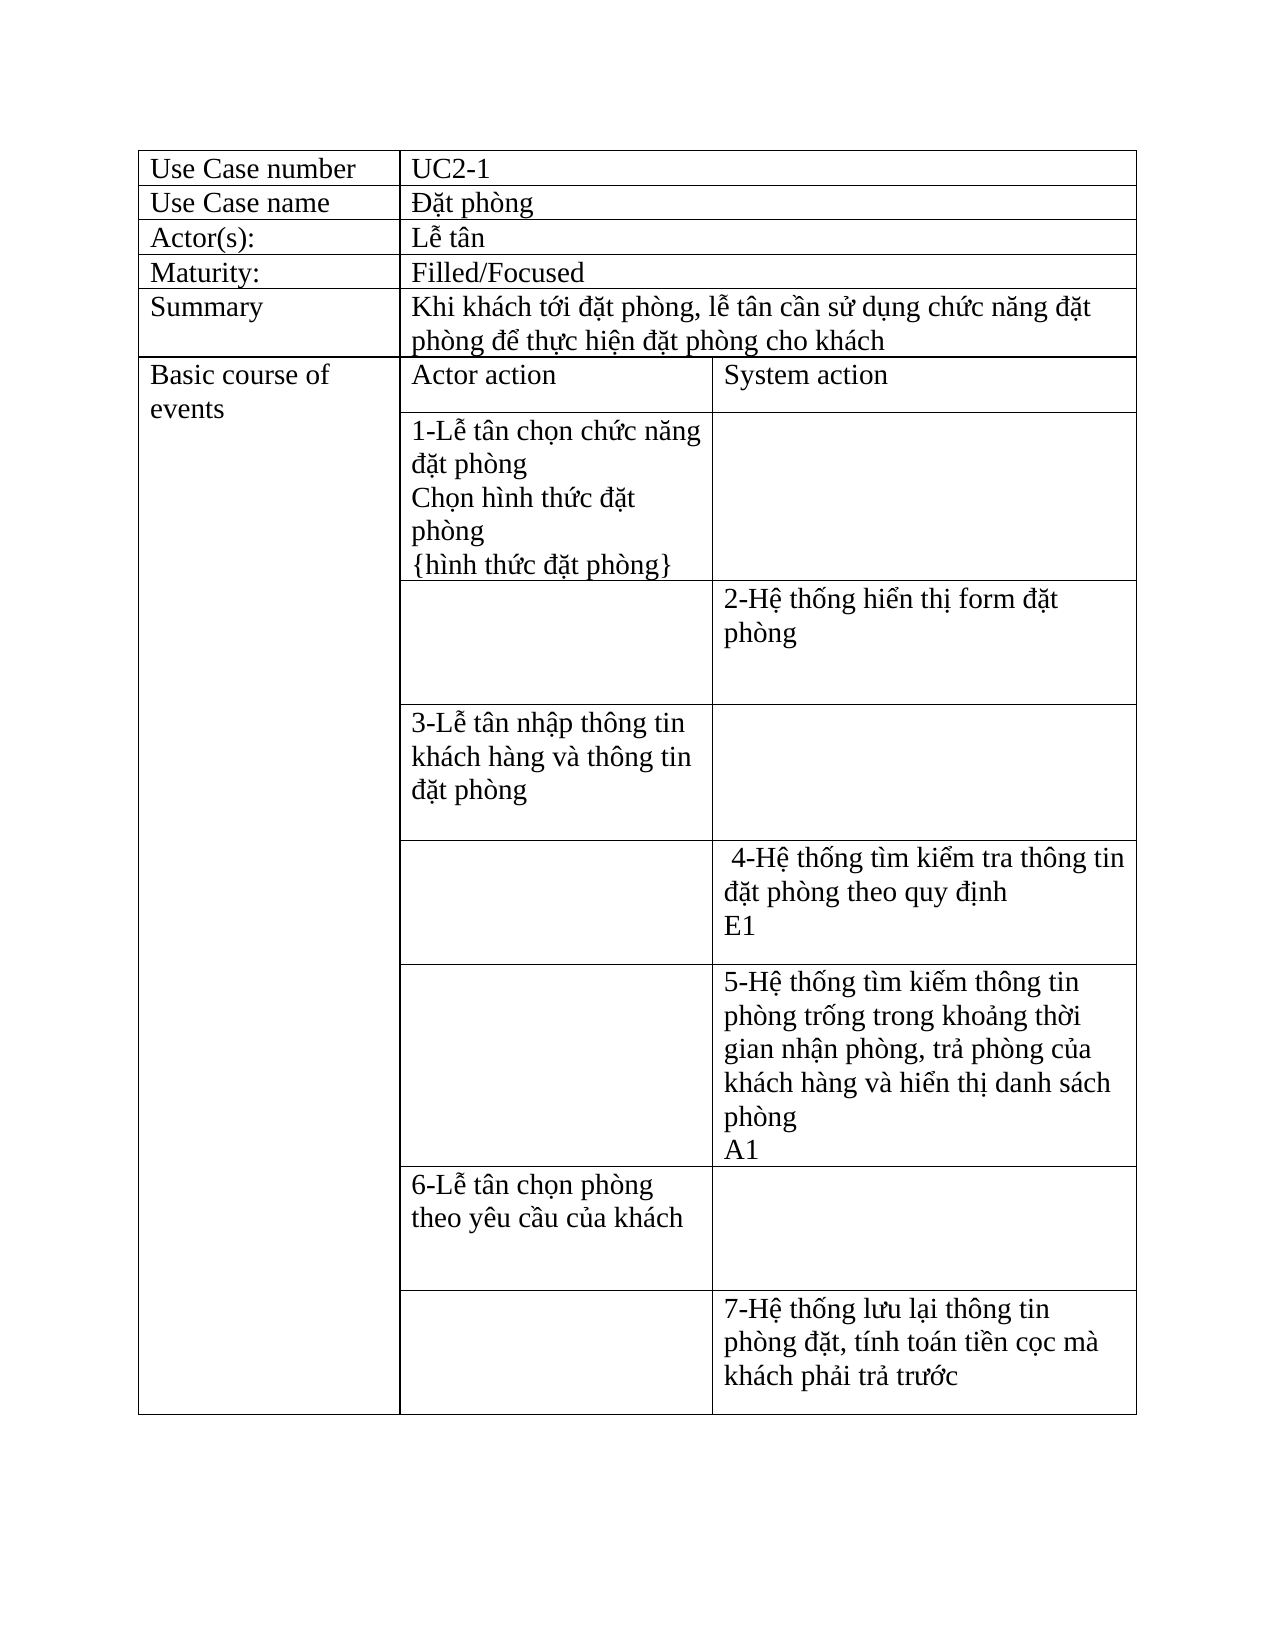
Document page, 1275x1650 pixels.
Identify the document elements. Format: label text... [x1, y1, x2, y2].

table_cell Khi khách tới đặt phòng, lễ tân cần sử dụng chức năng đặt phòng để thực hiện đặt phòng cho khách [401, 289, 1136, 356]
table_cell 1-Lễ tân chọn chức năng đặt phòng Chọn hình thức đặt phòng {hình thức đặt phòng} [401, 413, 712, 580]
table_cell Use Case name [139, 186, 399, 219]
table_cell Actor action [401, 358, 712, 412]
table_cell Actor(s): [139, 220, 399, 254]
table_cell [713, 413, 1136, 580]
table_cell [401, 965, 712, 1166]
table_cell Maturity: [139, 255, 399, 288]
table_cell 2-Hệ thống hiển thị form đặt phòng [713, 581, 1136, 704]
table_cell 6-Lễ tân chọn phòng theo yêu cầu của khách [401, 1167, 712, 1290]
table_cell Filled/Focused [401, 255, 1136, 288]
table_cell 3-Lễ tân nhập thông tin khách hàng và thông tin đặt phòng [401, 705, 712, 839]
table_cell Summary [139, 289, 399, 356]
table_cell Basic course of events [139, 358, 399, 1414]
table_cell [713, 705, 1136, 839]
table_cell 4-Hệ thống tìm kiểm tra thông tin đặt phòng theo quy định E1 [713, 841, 1136, 963]
table_cell 7-Hệ thống lưu lại thông tin phòng đặt, tính toán tiền cọc mà khách phải trả trước [713, 1291, 1136, 1414]
table_header UC2-1 [401, 151, 1136, 184]
table_cell [401, 1291, 712, 1414]
table_cell 5-Hệ thống tìm kiếm thông tin phòng trống trong khoảng thời gian nhận phòng, trả phòng của khách hàng và hiển thị danh sách phòng A1 [713, 965, 1136, 1166]
table_cell Đặt phòng [401, 186, 1136, 219]
table_header Use Case number [139, 151, 399, 184]
table_cell [401, 581, 712, 704]
table_cell Lễ tân [401, 220, 1136, 254]
table_cell System action [713, 358, 1136, 412]
table_cell [401, 841, 712, 963]
table_cell [713, 1167, 1136, 1290]
